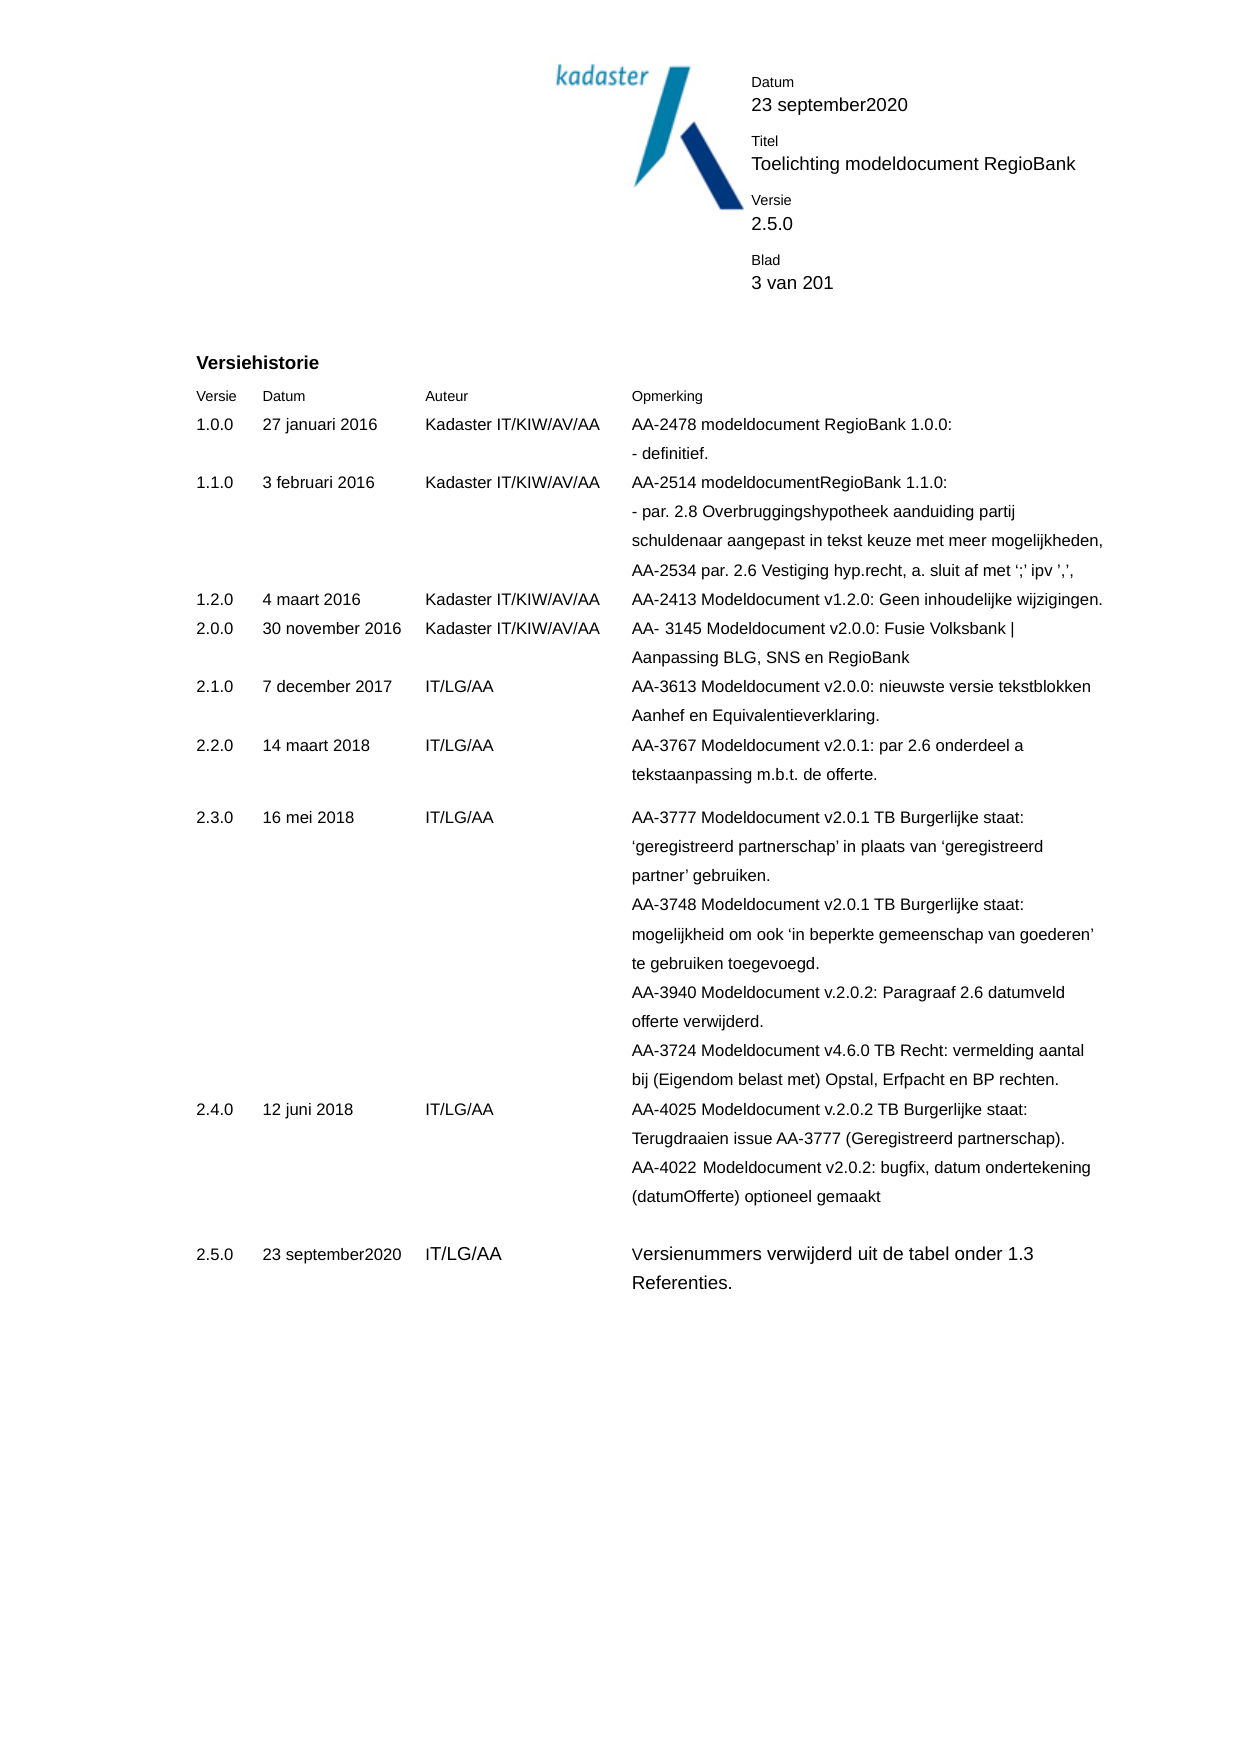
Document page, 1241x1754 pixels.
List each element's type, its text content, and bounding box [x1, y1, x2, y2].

table_cell 1.2.0 [189, 580, 255, 609]
table_cell AA-2413 Modeldocument v1.2.0: Geen inhoudelijke wijzigingen. [624, 580, 1112, 609]
table_cell AA-4025 Modeldocument v.2.0.2 TB Burgerlijke staat: Terugdraaien issue AA-3777 (Geregistreerd partnerschap). AA-4022 Modeldocument v2.0.2: bugfix, datum ondertekening (datumOfferte) optioneel gemaakt [624, 1089, 1112, 1235]
table_header Versiehistorie [189, 339, 728, 374]
table_cell IT/LG/AA [418, 1235, 624, 1307]
table_cell AA-3767 Modeldocument v2.0.1: par 2.6 onderdeel a tekstaanpassing m.b.t. de offerte. [624, 725, 1112, 798]
table_cell Kadaster IT/KIW/AV/AA [418, 405, 624, 463]
table_cell 16 mei 2018 [255, 798, 418, 1089]
table_cell 1.1.0 [189, 463, 255, 579]
table_cell 2.1.0 [189, 667, 255, 725]
table_cell Versienummers verwijderd uit de tabel onder 1.3 Referenties. [624, 1235, 1112, 1307]
table_cell 2.5.0 [189, 1235, 255, 1307]
table_cell 2.2.0 [189, 725, 255, 798]
table_cell 3 februari 2016 [255, 463, 418, 579]
picture [539, 42, 759, 226]
table_cell 23 september2020 [255, 1235, 418, 1307]
table_cell Kadaster IT/KIW/AV/AA [418, 463, 624, 579]
table_cell AA-3613 Modeldocument v2.0.0: nieuwste versie tekstblokken Aanhef en Equivalentieverklaring. [624, 667, 1112, 725]
table_header Auteur [418, 375, 624, 404]
table_cell AA-2514 modeldocumentRegioBank 1.1.0: - par. 2.8 Overbruggingshypotheek aanduiding partij schuldenaar aangepast in tekst keuze met meer mogelijkheden, AA-2534 par. 2.6 Vestiging hyp.recht, a. sluit af met ‘;’ ipv ’,’, [624, 463, 1112, 579]
table_cell AA- 3145 Modeldocument v2.0.0: Fusie Volksbank | Aanpassing BLG, SNS en RegioBank [624, 609, 1112, 667]
table_cell Kadaster IT/KIW/AV/AA [418, 580, 624, 609]
table_header Opmerking [624, 375, 1112, 404]
table_cell Kadaster IT/KIW/AV/AA [418, 609, 624, 667]
table_cell 1.0.0 [189, 405, 255, 463]
table_cell 7 december 2017 [255, 667, 418, 725]
table_cell 14 maart 2018 [255, 725, 418, 798]
table_cell 2.0.0 [189, 609, 255, 667]
table_cell IT/LG/AA [418, 1089, 624, 1235]
table_cell 12 juni 2018 [255, 1089, 418, 1235]
table_header Versie [189, 375, 255, 404]
table_cell AA-3777 Modeldocument v2.0.1 TB Burgerlijke staat: ‘geregistreerd partnerschap’ in plaats van ‘geregistreerd partner’ gebruiken. AA-3748 Modeldocument v2.0.1 TB Burgerlijke staat: mogelijkheid om ook ‘in beperkte gemeenschap van goederen’ te gebruiken toegevoegd. AA-3940 Modeldocument v.2.0.2: Paragraaf 2.6 datumveld offerte verwijderd. AA-3724 Modeldocument v4.6.0 TB Recht: vermelding aantal bij (Eigendom belast met) Opstal, Erfpacht en BP rechten. [624, 798, 1112, 1089]
table_cell 30 november 2016 [255, 609, 418, 667]
table_cell 4 maart 2016 [255, 580, 418, 609]
table_cell IT/LG/AA [418, 798, 624, 1089]
table_header Datum [255, 375, 418, 404]
table_cell IT/LG/AA [418, 725, 624, 798]
table_cell AA-2478 modeldocument RegioBank 1.0.0: - definitief. [624, 405, 1112, 463]
table_cell 27 januari 2016 [255, 405, 418, 463]
table_cell IT/LG/AA [418, 667, 624, 725]
table_cell 2.3.0 [189, 798, 255, 1089]
